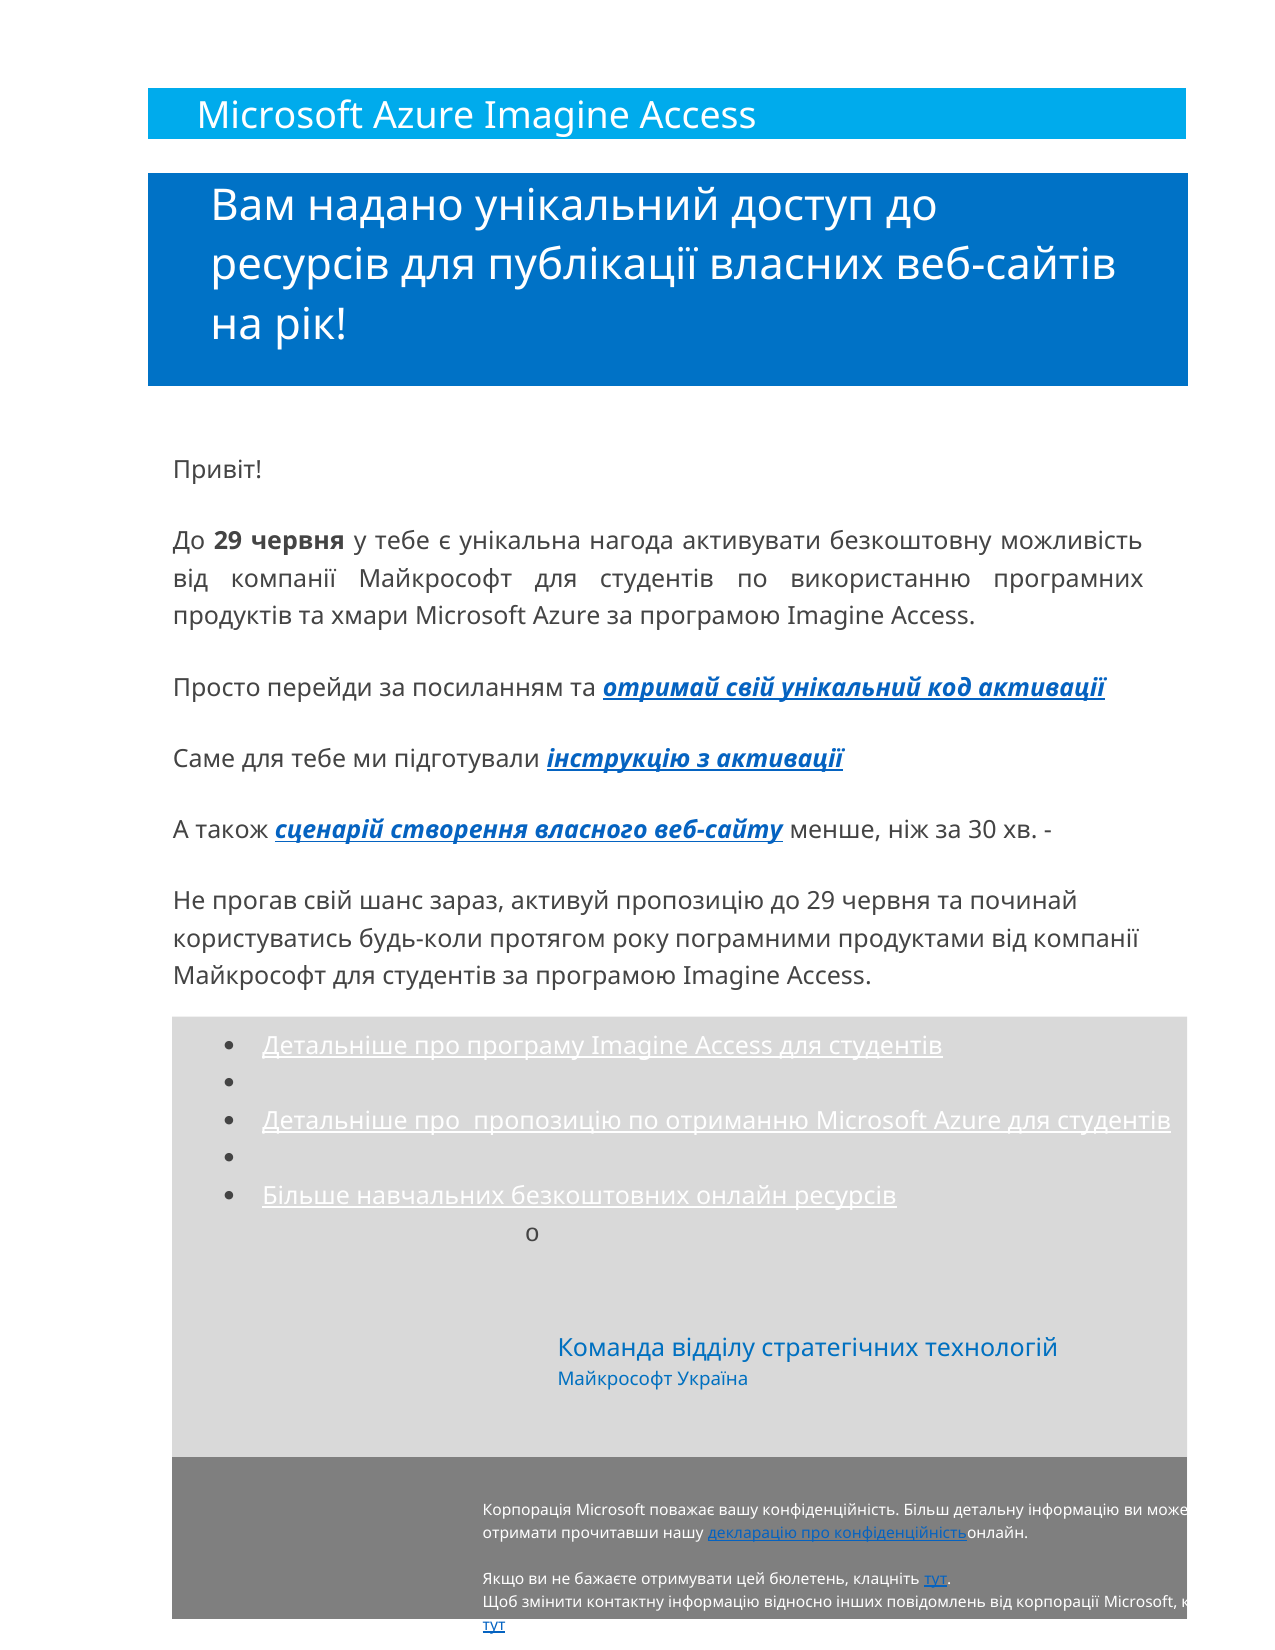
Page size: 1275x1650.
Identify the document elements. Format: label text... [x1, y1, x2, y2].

table_header Вам надано унікальний доступ до ресурсів для публікації власних веб-сайтів на рік! [148, 173, 1125, 386]
text Microsoft Azure Imagine Access [148, 88, 1186, 139]
table_header [1125, 173, 1188, 386]
table_header [110, 386, 1079, 1300]
